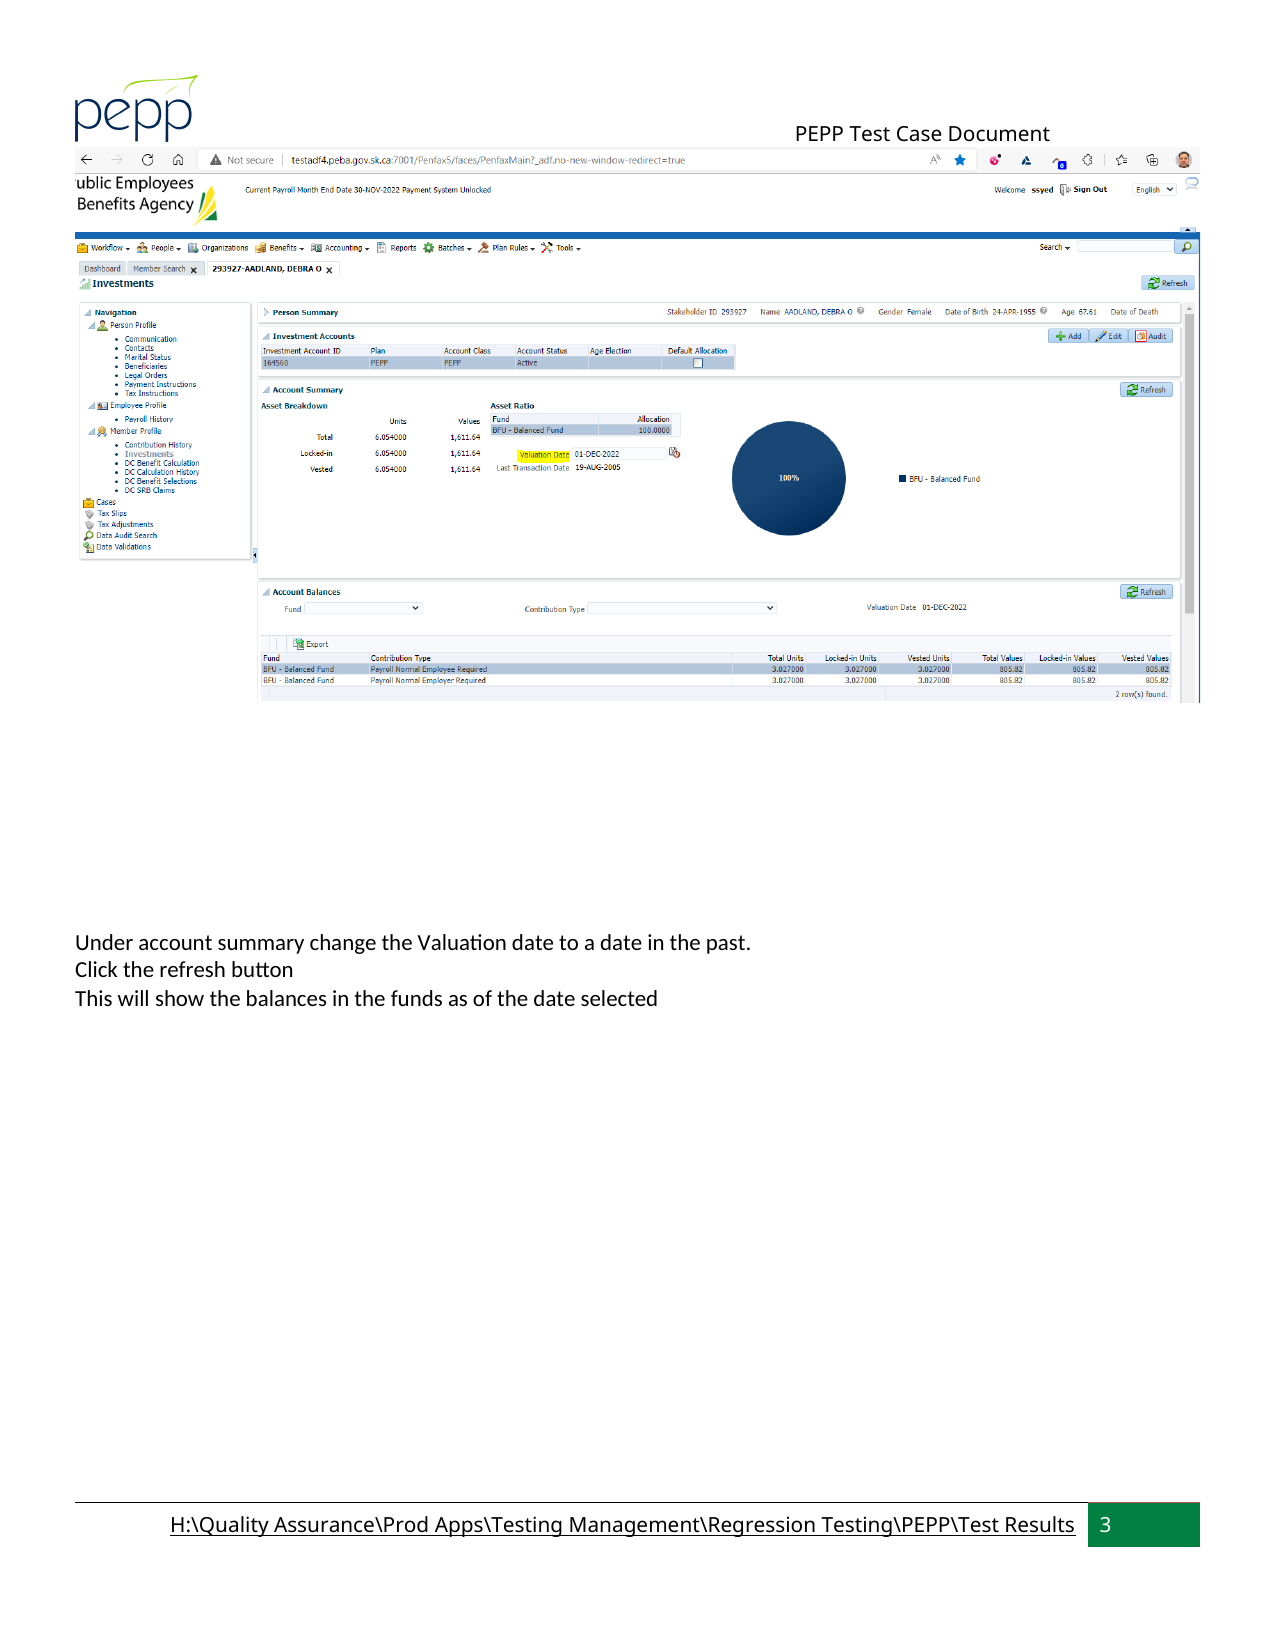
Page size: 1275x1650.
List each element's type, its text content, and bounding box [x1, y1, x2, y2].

picture [75, 75, 199, 142]
text Under account summary change the Valuation date to a date in the past. Click the refresh button [75, 928, 1200, 984]
picture [75, 147, 1200, 703]
text This will show the balances in the funds as of the date selected [75, 984, 1200, 1012]
